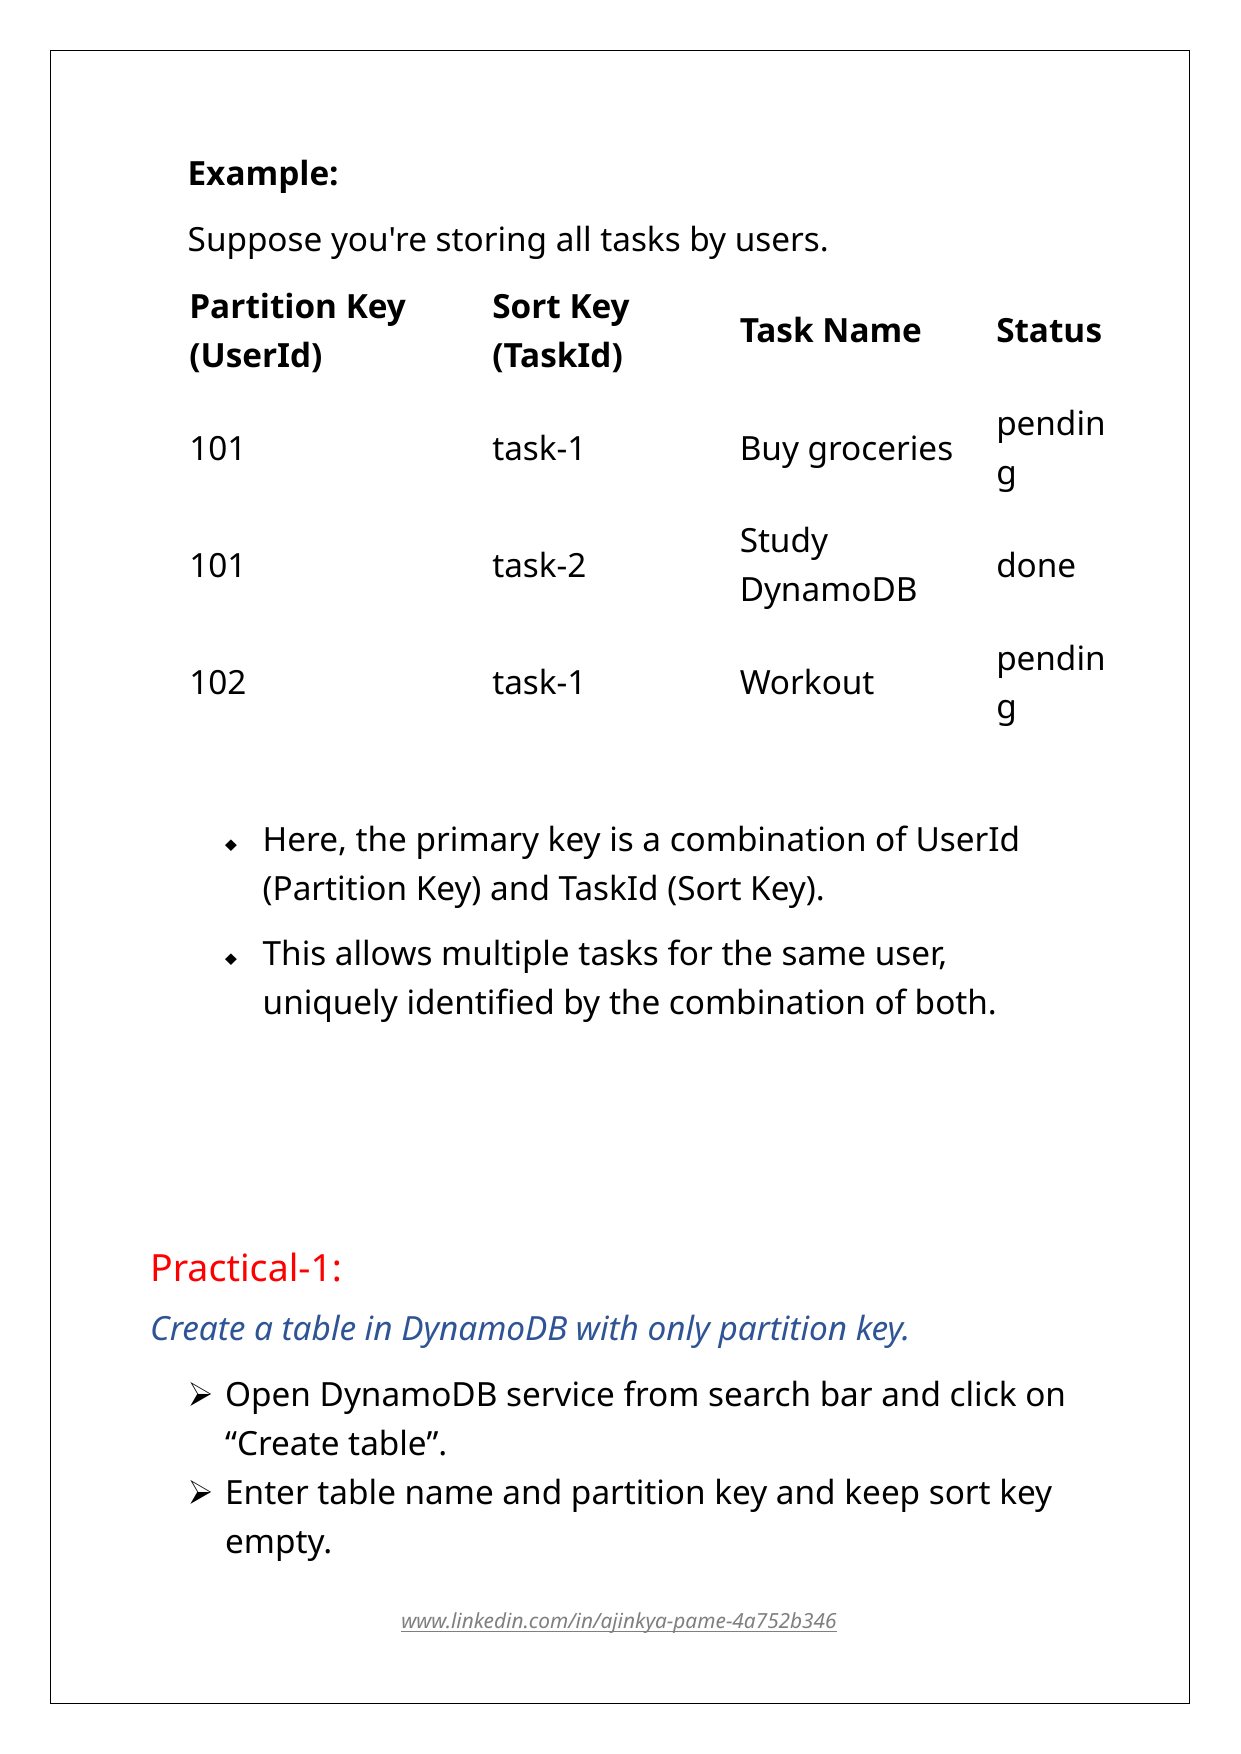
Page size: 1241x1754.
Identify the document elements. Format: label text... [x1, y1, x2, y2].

list Here, the primary key is a combination of UserId (Partition Key) and TaskId (Sort Key). [225, 816, 1090, 910]
list Open DynamoDB service from search bar and click on “Create table”. [187, 1371, 1090, 1465]
table_cell task-1 [490, 633, 738, 750]
table_cell done [994, 516, 1126, 633]
table_cell Workout [738, 633, 994, 750]
table_cell 101 [188, 399, 490, 516]
table_header Status [994, 281, 1126, 398]
table_cell pending [994, 399, 1126, 516]
table_cell 101 [188, 516, 490, 633]
list This allows multiple tasks for the same user, uniquely identified by the combination of both. [225, 930, 1090, 1024]
text Example: [187, 150, 1090, 195]
subtitle Practical-1: [150, 1242, 1090, 1293]
table_header Sort Key (TaskId) [490, 281, 738, 398]
table_cell task-1 [490, 399, 738, 516]
text Create a table in DynamoDB with only partition key. [150, 1305, 1090, 1351]
table_cell Buy groceries [738, 399, 994, 516]
table_cell pending [994, 633, 1126, 750]
text Suppose you're storing all tasks by users. [187, 216, 1090, 261]
list Enter table name and partition key and keep sort key empty. [187, 1469, 1090, 1563]
table_header Task Name [738, 281, 994, 398]
table_cell task-2 [490, 516, 738, 633]
table_header Partition Key (UserId) [188, 281, 490, 398]
table_cell 102 [188, 633, 490, 750]
table_cell Study DynamoDB [738, 516, 994, 633]
